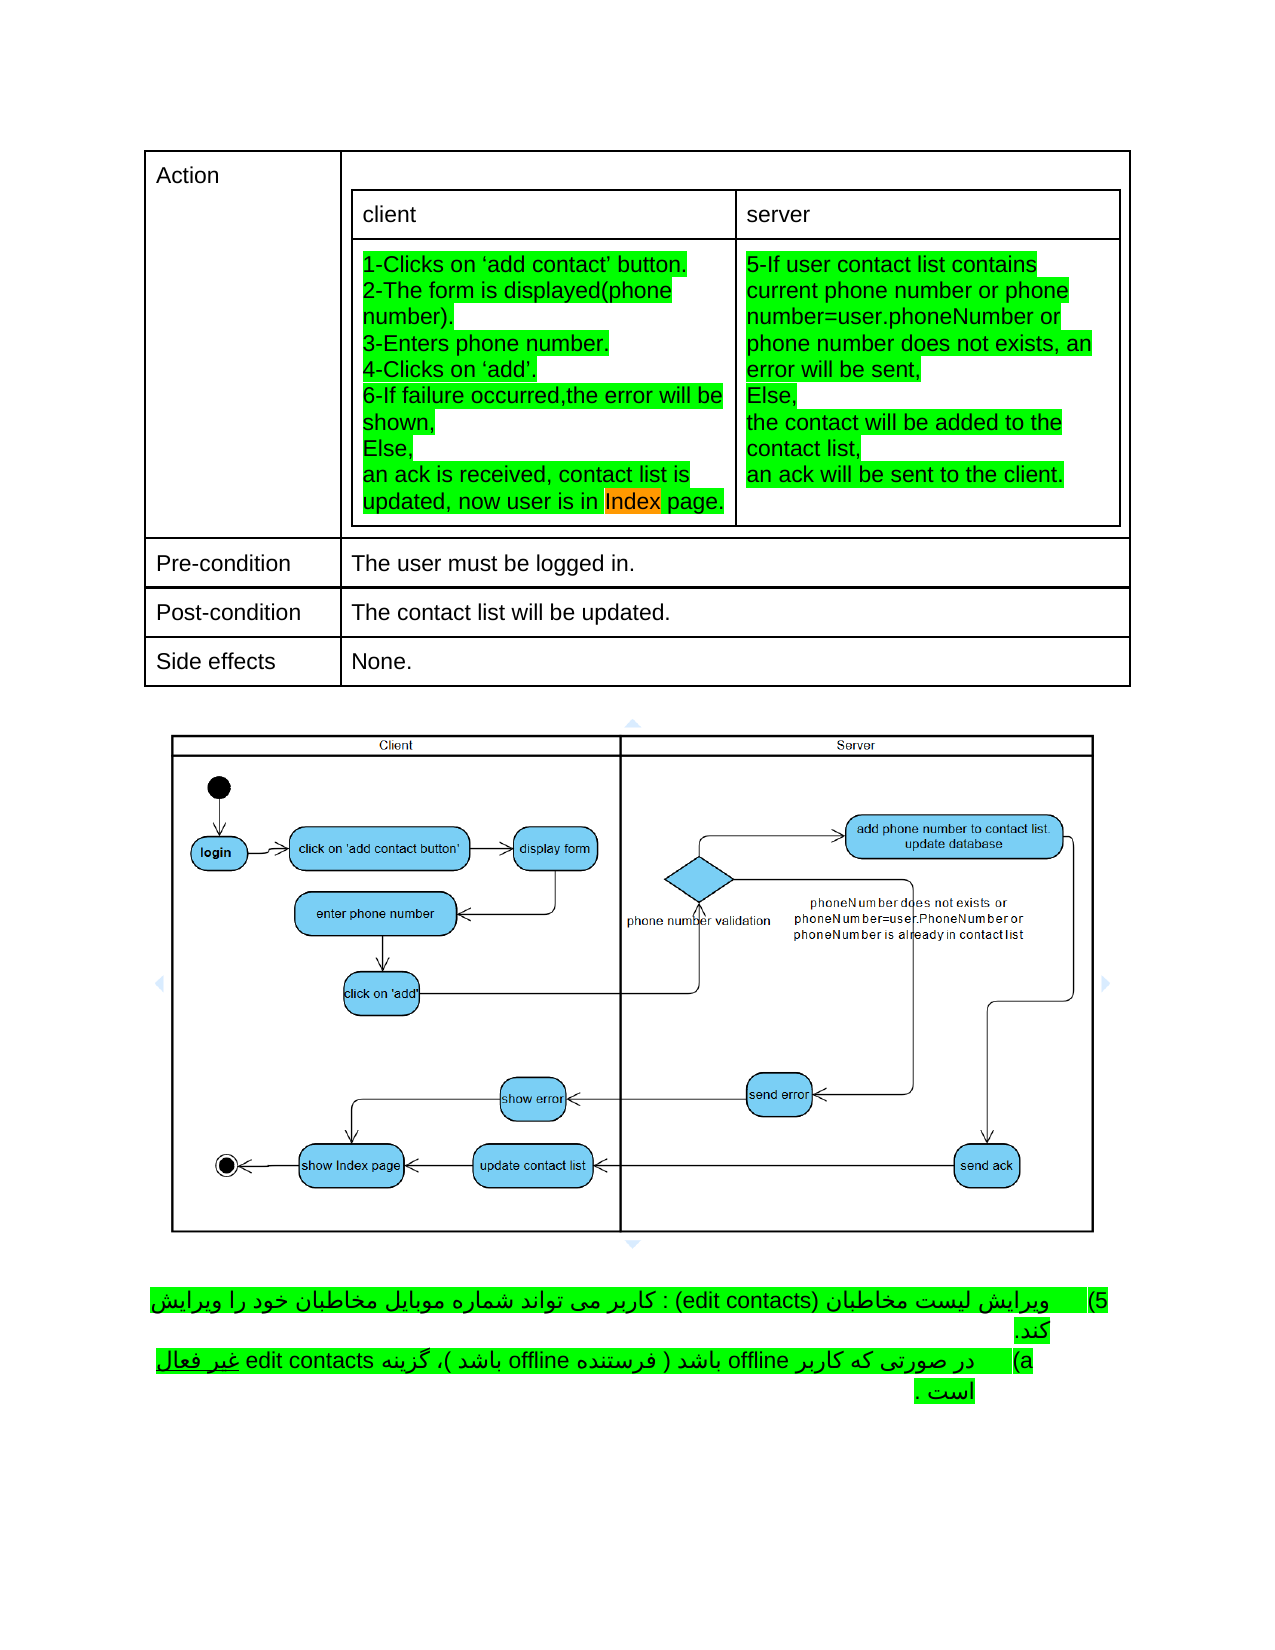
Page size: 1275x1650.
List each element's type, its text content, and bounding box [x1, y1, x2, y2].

table_cell Side effects [146, 638, 340, 685]
table_cell The user must be logged in. [342, 539, 1129, 586]
table_cell [342, 152, 1129, 537]
list در صورتی که کاربر offline باشد ( فرستنده offline باشد )، گزینه edit contacts غیر فعال است . [150, 1347, 1012, 1404]
picture [149, 713, 1125, 1253]
table_cell Pre-condition [146, 539, 340, 586]
table_cell Post-condition [146, 589, 340, 636]
table_cell None. [342, 638, 1129, 685]
table_cell Action [146, 152, 340, 537]
list ویرایش لیست مخاطبان (edit contacts) : کاربر می تواند شماره موبایل مخاطبان خود را ویرایش کند. [150, 1313, 1087, 1344]
table_cell The contact list will be updated. [342, 589, 1129, 636]
